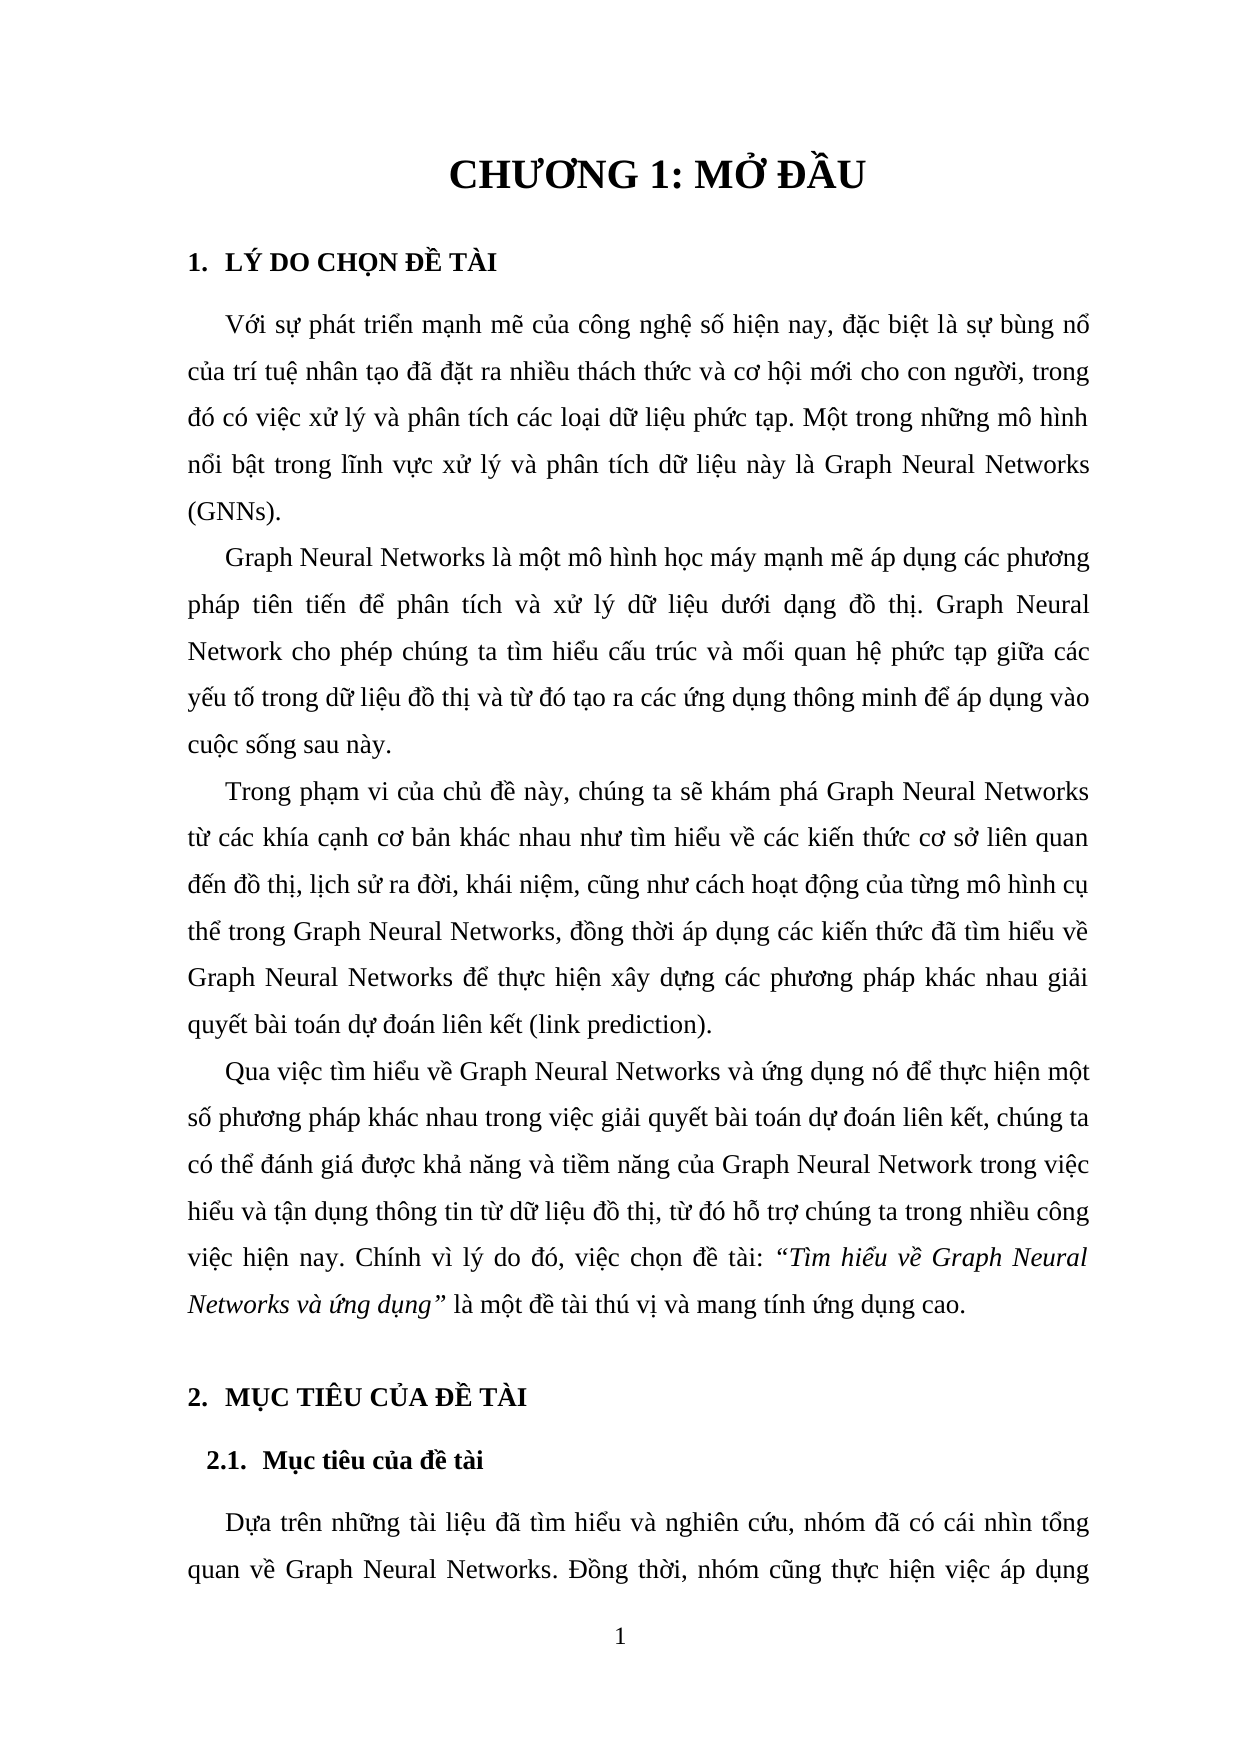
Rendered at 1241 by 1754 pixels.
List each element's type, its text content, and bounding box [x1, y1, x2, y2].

list LÝ DO CHỌN ĐỀ TÀI [187, 246, 1090, 277]
text Graph Neural Networks là một mô hình học máy mạnh mẽ áp dụng các phương pháp tiên tiến để phân tích và xử lý dữ liệu dưới dạng đồ thị. Graph Neural Network cho phép chúng ta tìm hiểu cấu trúc và mối quan hệ phức tạp giữa các yếu tố trong dữ liệu đồ thị và từ đó tạo ra các ứng dụng thông minh để áp dụng vào cuộc sống sau này. [187, 541, 1090, 759]
text Trong phạm vi của chủ đề này, chúng ta sẽ khám phá Graph Neural Networks từ các khía cạnh cơ bản khác nhau như tìm hiểu về các kiến thức cơ sở liên quan đến đồ thị, lịch sử ra đời, khái niệm, cũng như cách hoạt động của từng mô hình cụ thể trong Graph Neural Networks, đồng thời áp dụng các kiến thức đã tìm hiểu về Graph Neural Networks để thực hiện xây dựng các phương pháp khác nhau giải quyết bài toán dự đoán liên kết (link prediction). [187, 775, 1090, 1039]
text Qua việc tìm hiểu về Graph Neural Networks và ứng dụng nó để thực hiện một số phương pháp khác nhau trong việc giải quyết bài toán dự đoán liên kết, chúng ta có thể đánh giá được khả năng và tiềm năng của Graph Neural Network trong việc hiểu và tận dụng thông tin từ dữ liệu đồ thị, từ đó hỗ trợ chúng ta trong nhiều công việc hiện nay. Chính vì lý do đó, việc chọn đề tài: “Tìm hiểu về Graph Neural Networks và ứng dụng” là một đề tài thú vị và mang tính ứng dụng cao. [187, 1055, 1090, 1319]
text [187, 1506, 1090, 1584]
list MỤC TIÊU CỦA ĐỀ TÀI [187, 1381, 1090, 1413]
text Với sự phát triển mạnh mẽ của công nghệ số hiện nay, đặc biệt là sự bùng nổ của trí tuệ nhân tạo đã đặt ra nhiều thách thức và cơ hội mới cho con người, trong đó có việc xử lý và phân tích các loại dữ liệu phức tạp. Một trong những mô hình nổi bật trong lĩnh vực xử lý và phân tích dữ liệu này là Graph Neural Networks (GNNs). [187, 308, 1090, 526]
list CHƯƠNG 1: MỞ ĐẦU [225, 150, 1090, 198]
list Mục tiêu của đề tài [206, 1444, 1090, 1475]
